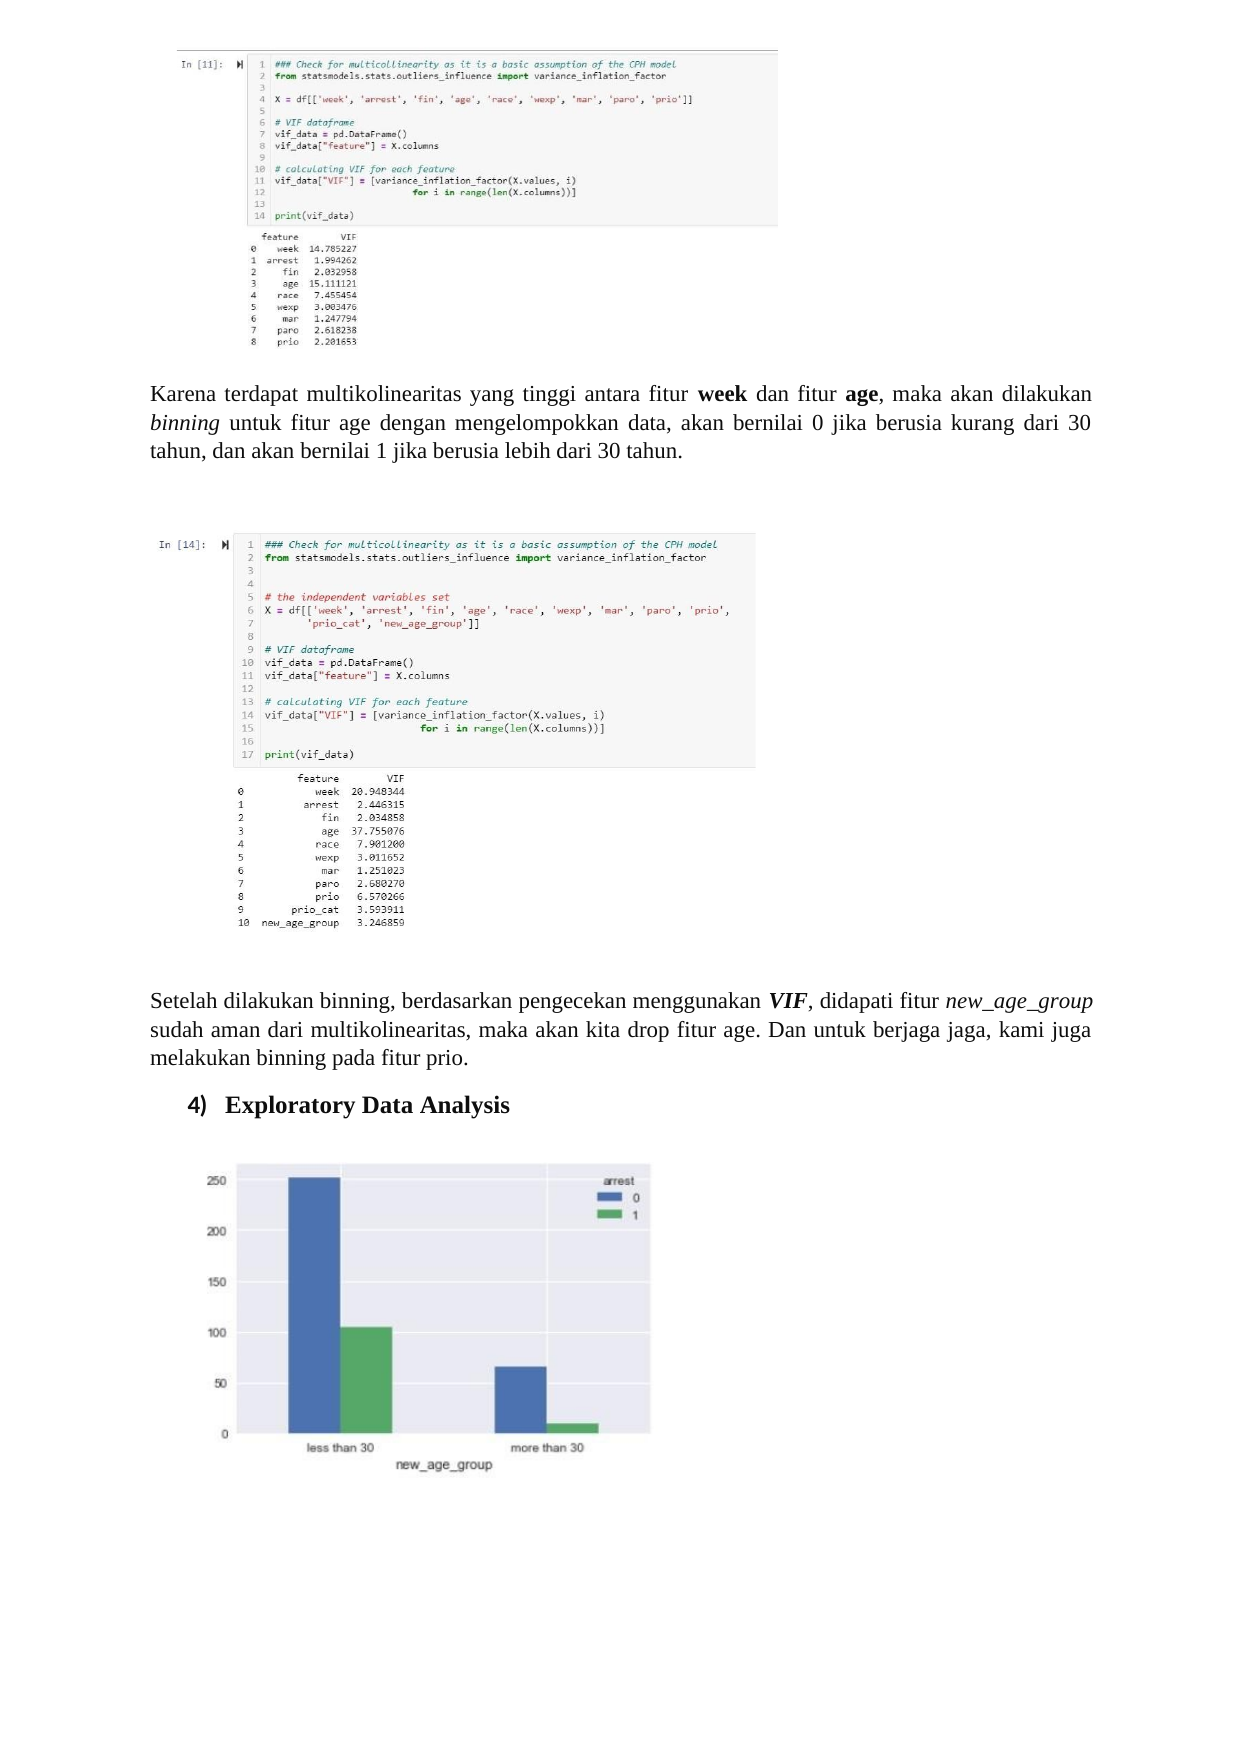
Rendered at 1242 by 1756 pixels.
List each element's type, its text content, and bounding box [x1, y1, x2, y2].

picture [176, 47, 778, 349]
picture [206, 1162, 658, 1478]
picture [156, 530, 756, 932]
text Karena terdapat multikolinearitas yang tinggi antara fitur week dan fitur age, maka akan dilakukan binning untuk fitur age dengan mengelompokkan data, akan bernilai 0 jika berusia kurang dari 30 tahun, dan akan bernilai 1 jika berusia lebih dari 30 tahun. [150, 380, 1093, 464]
text Setelah dilakukan binning, berdasarkan pengecekan menggunakan VIF, didapati fitur new_age_group sudah aman dari multikolinearitas, maka akan kita drop fitur age. Dan untuk berjaga jaga, kami juga melakukan binning pada fitur prio. [150, 987, 1093, 1070]
subtitle Exploratory Data Analysis [187, 1089, 1231, 1119]
